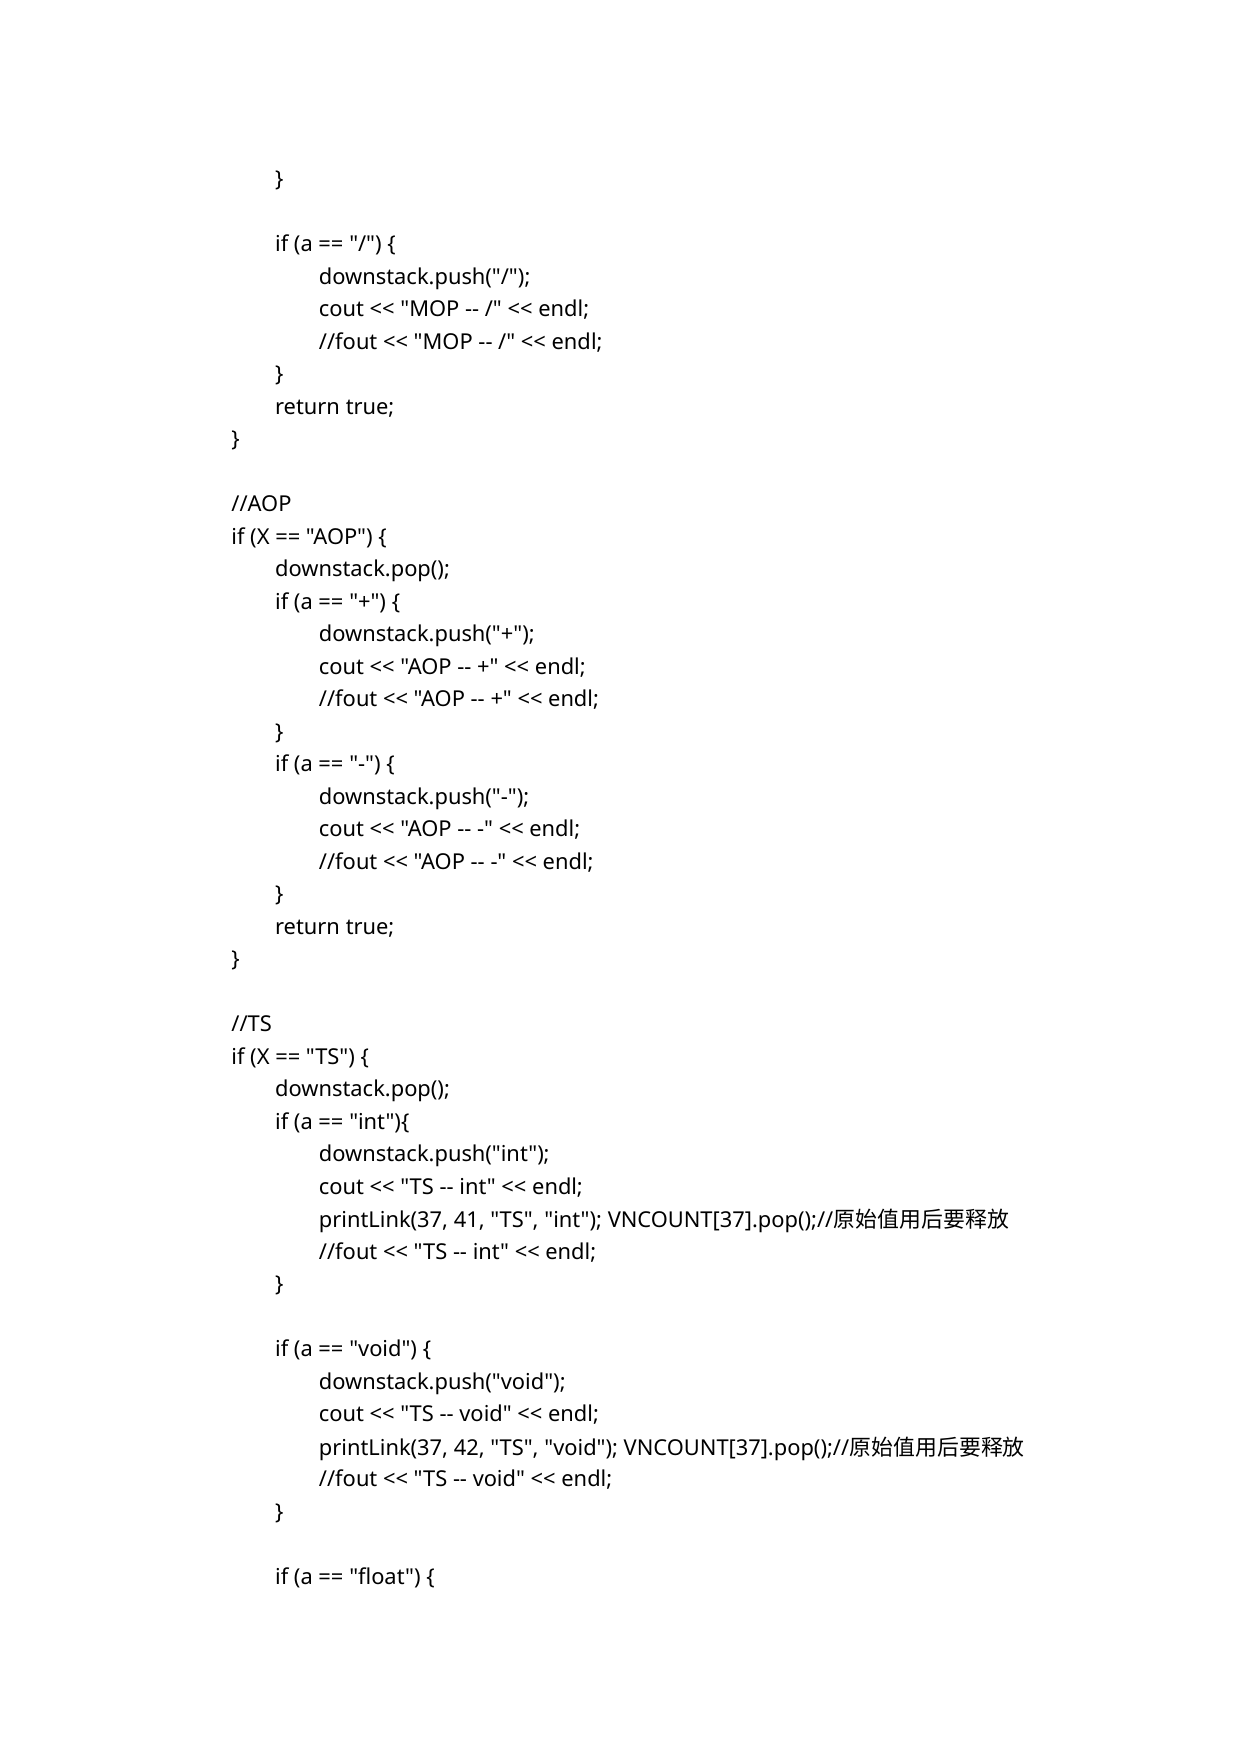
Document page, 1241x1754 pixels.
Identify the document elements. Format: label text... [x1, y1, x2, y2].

text if (a == "float") { [187, 1559, 1053, 1592]
text if (X == "TS") { [187, 1039, 1053, 1072]
text if (a == "/") { [187, 227, 1053, 259]
text if (a == "+") { [187, 584, 1053, 617]
text downstack.pop(); [187, 1072, 1053, 1104]
text //fout << "AOP -- +" << endl; [187, 682, 1053, 714]
text cout << "AOP -- +" << endl; [187, 649, 1053, 682]
text if (a == "-") { [187, 747, 1053, 779]
text //fout << "AOP -- -" << endl; [187, 844, 1053, 877]
text //fout << "MOP -- /" << endl; [187, 324, 1053, 357]
text return true; [187, 909, 1053, 942]
text } [187, 1267, 1053, 1299]
text if (a == "int"){ [187, 1104, 1053, 1137]
text downstack.push("/"); [187, 259, 1053, 292]
text return true; [187, 389, 1053, 422]
text } [187, 942, 1053, 974]
text cout << "TS -- void" << endl; [187, 1397, 1053, 1429]
text } [187, 714, 1053, 747]
text } [187, 877, 1053, 909]
text //TS [187, 1007, 1053, 1039]
text //fout << "TS -- void" << endl; [187, 1462, 1053, 1494]
text downstack.push("void"); [187, 1364, 1053, 1397]
text } [187, 1494, 1053, 1527]
text cout << "MOP -- /" << endl; [187, 292, 1053, 324]
text downstack.push("+"); [187, 617, 1053, 649]
text cout << "AOP -- -" << endl; [187, 812, 1053, 844]
text downstack.push("-"); [187, 779, 1053, 812]
text //fout << "TS -- int" << endl; [187, 1234, 1053, 1267]
text downstack.push("int"); [187, 1137, 1053, 1169]
text printLink(37, 41, "TS", "int"); VNCOUNT[37].pop();//原始值用后要释放 [187, 1202, 1053, 1234]
text //AOP [187, 487, 1053, 519]
text printLink(37, 42, "TS", "void"); VNCOUNT[37].pop();//原始值用后要释放 [187, 1429, 1053, 1462]
text if (a == "void") { [187, 1332, 1053, 1364]
text cout << "TS -- int" << endl; [187, 1169, 1053, 1202]
text } [187, 357, 1053, 389]
text downstack.pop(); [187, 552, 1053, 584]
text } [187, 422, 1053, 454]
text } [187, 162, 1053, 194]
text if (X == "AOP") { [187, 519, 1053, 552]
